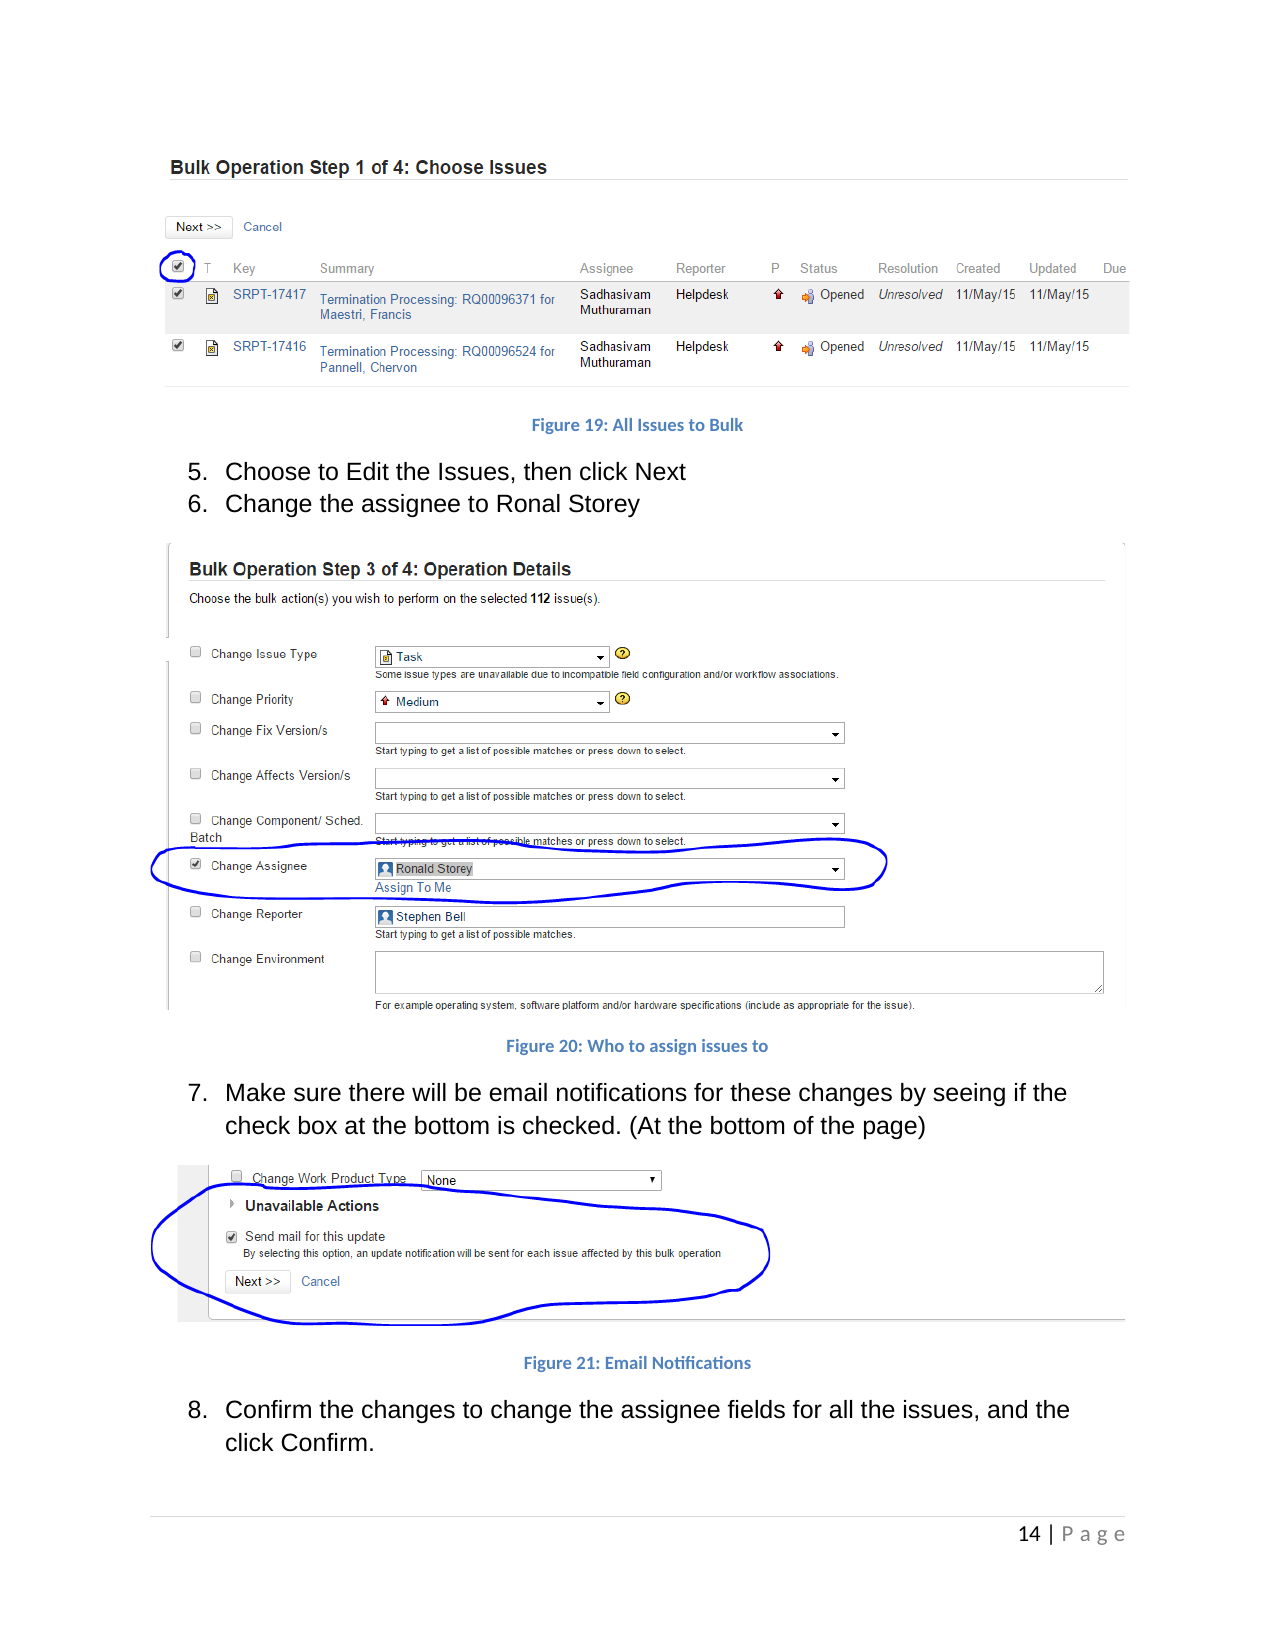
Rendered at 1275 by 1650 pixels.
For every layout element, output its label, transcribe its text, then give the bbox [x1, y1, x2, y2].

list Change the assignee to Ronal Storey [187, 489, 1125, 518]
list Confirm the changes to change the assignee fields for all the issues, and the click Confirm. [187, 1395, 1125, 1456]
list Choose to Edit the Issues, then click Next [187, 456, 1125, 485]
picture [150, 150, 1130, 388]
list Make sure there will be email notifications for these changes by seeing if the check box at the bottom is checked. (At the bottom of the page) [187, 1078, 1125, 1140]
picture [150, 543, 1125, 1010]
picture [150, 1165, 1125, 1326]
